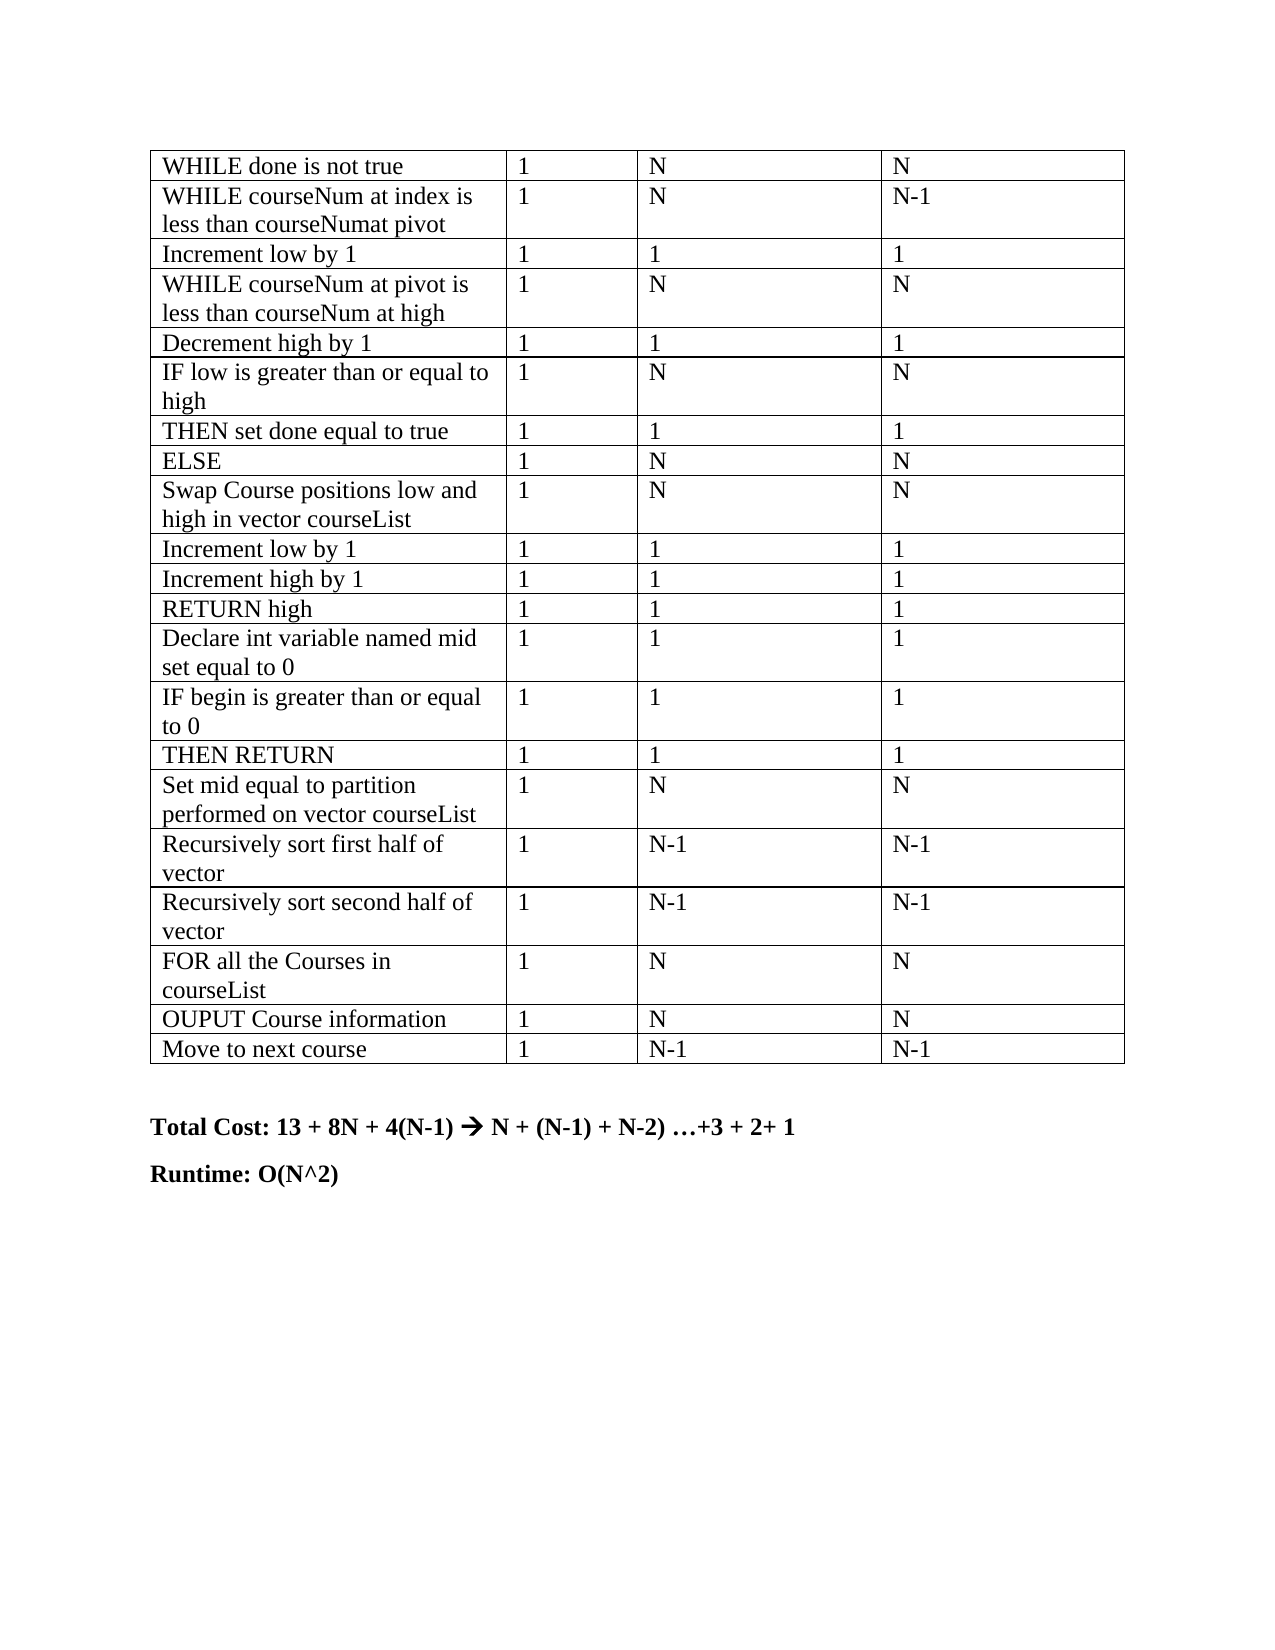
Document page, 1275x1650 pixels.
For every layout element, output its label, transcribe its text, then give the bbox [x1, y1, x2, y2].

table_cell 1 [507, 564, 637, 593]
table_cell N-1 [638, 829, 881, 886]
table_cell N [638, 770, 881, 828]
text Runtime: O(N^2) [150, 1159, 1125, 1188]
table_cell 1 [638, 741, 881, 769]
table_cell 1 [638, 682, 881, 739]
table_cell N [882, 1005, 1124, 1033]
table_cell FOR all the Courses in courseList [151, 946, 506, 1003]
table_cell 1 [507, 624, 637, 681]
table_cell 1 [507, 534, 637, 563]
table_cell Set mid equal to partition performed on vector courseList [151, 770, 506, 828]
table_cell Increment high by 1 [151, 564, 506, 593]
table_cell 1 [507, 181, 637, 238]
table_cell N [638, 1005, 881, 1033]
table_cell N [882, 269, 1124, 327]
table_cell 1 [638, 534, 881, 563]
table_cell 1 [507, 682, 637, 739]
table_cell 1 [507, 328, 637, 356]
table_cell 1 [882, 682, 1124, 739]
table_cell THEN set done equal to true [151, 416, 506, 445]
table_cell THEN RETURN [151, 741, 506, 769]
table_cell 1 [507, 888, 637, 945]
table_cell 1 [507, 1005, 637, 1033]
table_cell 1 [507, 946, 637, 1003]
table_cell 1 [507, 1034, 637, 1063]
table_cell 1 [882, 594, 1124, 622]
table_cell 1 [507, 269, 637, 327]
table_cell Move to next course [151, 1034, 506, 1063]
table_cell Increment low by 1 [151, 534, 506, 563]
table_cell 1 [507, 594, 637, 622]
table_cell WHILE courseNum at pivot is less than courseNum at high [151, 269, 506, 327]
table_cell 1 [507, 770, 637, 828]
table_cell 1 [882, 239, 1124, 268]
table_cell 1 [507, 358, 637, 415]
table_cell 1 [638, 594, 881, 622]
table_cell N-1 [882, 829, 1124, 886]
table_cell 1 [882, 741, 1124, 769]
table_cell 1 [882, 624, 1124, 681]
table_cell Declare int variable named mid set equal to 0 [151, 624, 506, 681]
table_cell N [882, 358, 1124, 415]
table_cell 1 [638, 328, 881, 356]
table_cell 1 [638, 624, 881, 681]
table_cell 1 [638, 239, 881, 268]
table_cell RETURN high [151, 594, 506, 622]
table_cell IF begin is greater than or equal to 0 [151, 682, 506, 739]
table_cell Swap Course positions low and high in vector courseList [151, 476, 506, 533]
table_cell 1 [638, 416, 881, 445]
table_cell N [882, 446, 1124, 474]
table_cell N-1 [638, 1034, 881, 1063]
table_cell N-1 [882, 1034, 1124, 1063]
table_cell 1 [882, 534, 1124, 563]
table_cell N [882, 476, 1124, 533]
table_cell WHILE courseNum at index is less than courseNumat pivot [151, 181, 506, 238]
text Total Cost: 13 + 8N + 4(N-1) N + (N-1) + N-2) …+3 + 2+ 1 [150, 1112, 1125, 1141]
table_cell Decrement high by 1 [151, 328, 506, 356]
table_cell 1 [507, 239, 637, 268]
table_cell 1 [507, 476, 637, 533]
table_cell OUPUT Course information [151, 1005, 506, 1033]
table_cell Recursively sort first half of vector [151, 829, 506, 886]
table_cell 1 [507, 416, 637, 445]
table_cell N [882, 946, 1124, 1003]
table_cell 1 [882, 564, 1124, 593]
table_cell ELSE [151, 446, 506, 474]
table_cell N [638, 476, 881, 533]
table_cell 1 [507, 446, 637, 474]
table_cell N-1 [638, 888, 881, 945]
table_cell Recursively sort second half of vector [151, 888, 506, 945]
table_cell N-1 [882, 181, 1124, 238]
table_cell WHILE done is not true [151, 151, 506, 180]
table_cell N [882, 770, 1124, 828]
table_cell 1 [882, 328, 1124, 356]
table_cell 1 [507, 829, 637, 886]
table_cell 1 [507, 741, 637, 769]
table_cell 1 [638, 564, 881, 593]
table_cell 1 [507, 151, 637, 180]
table_cell Increment low by 1 [151, 239, 506, 268]
table_cell N [882, 151, 1124, 180]
table_cell N [638, 446, 881, 474]
table_cell N [638, 181, 881, 238]
table_cell N [638, 946, 881, 1003]
table_cell 1 [882, 416, 1124, 445]
table_cell IF low is greater than or equal to high [151, 358, 506, 415]
table_cell N [638, 269, 881, 327]
table_cell N [638, 151, 881, 180]
table_cell N [638, 358, 881, 415]
table_cell N-1 [882, 888, 1124, 945]
